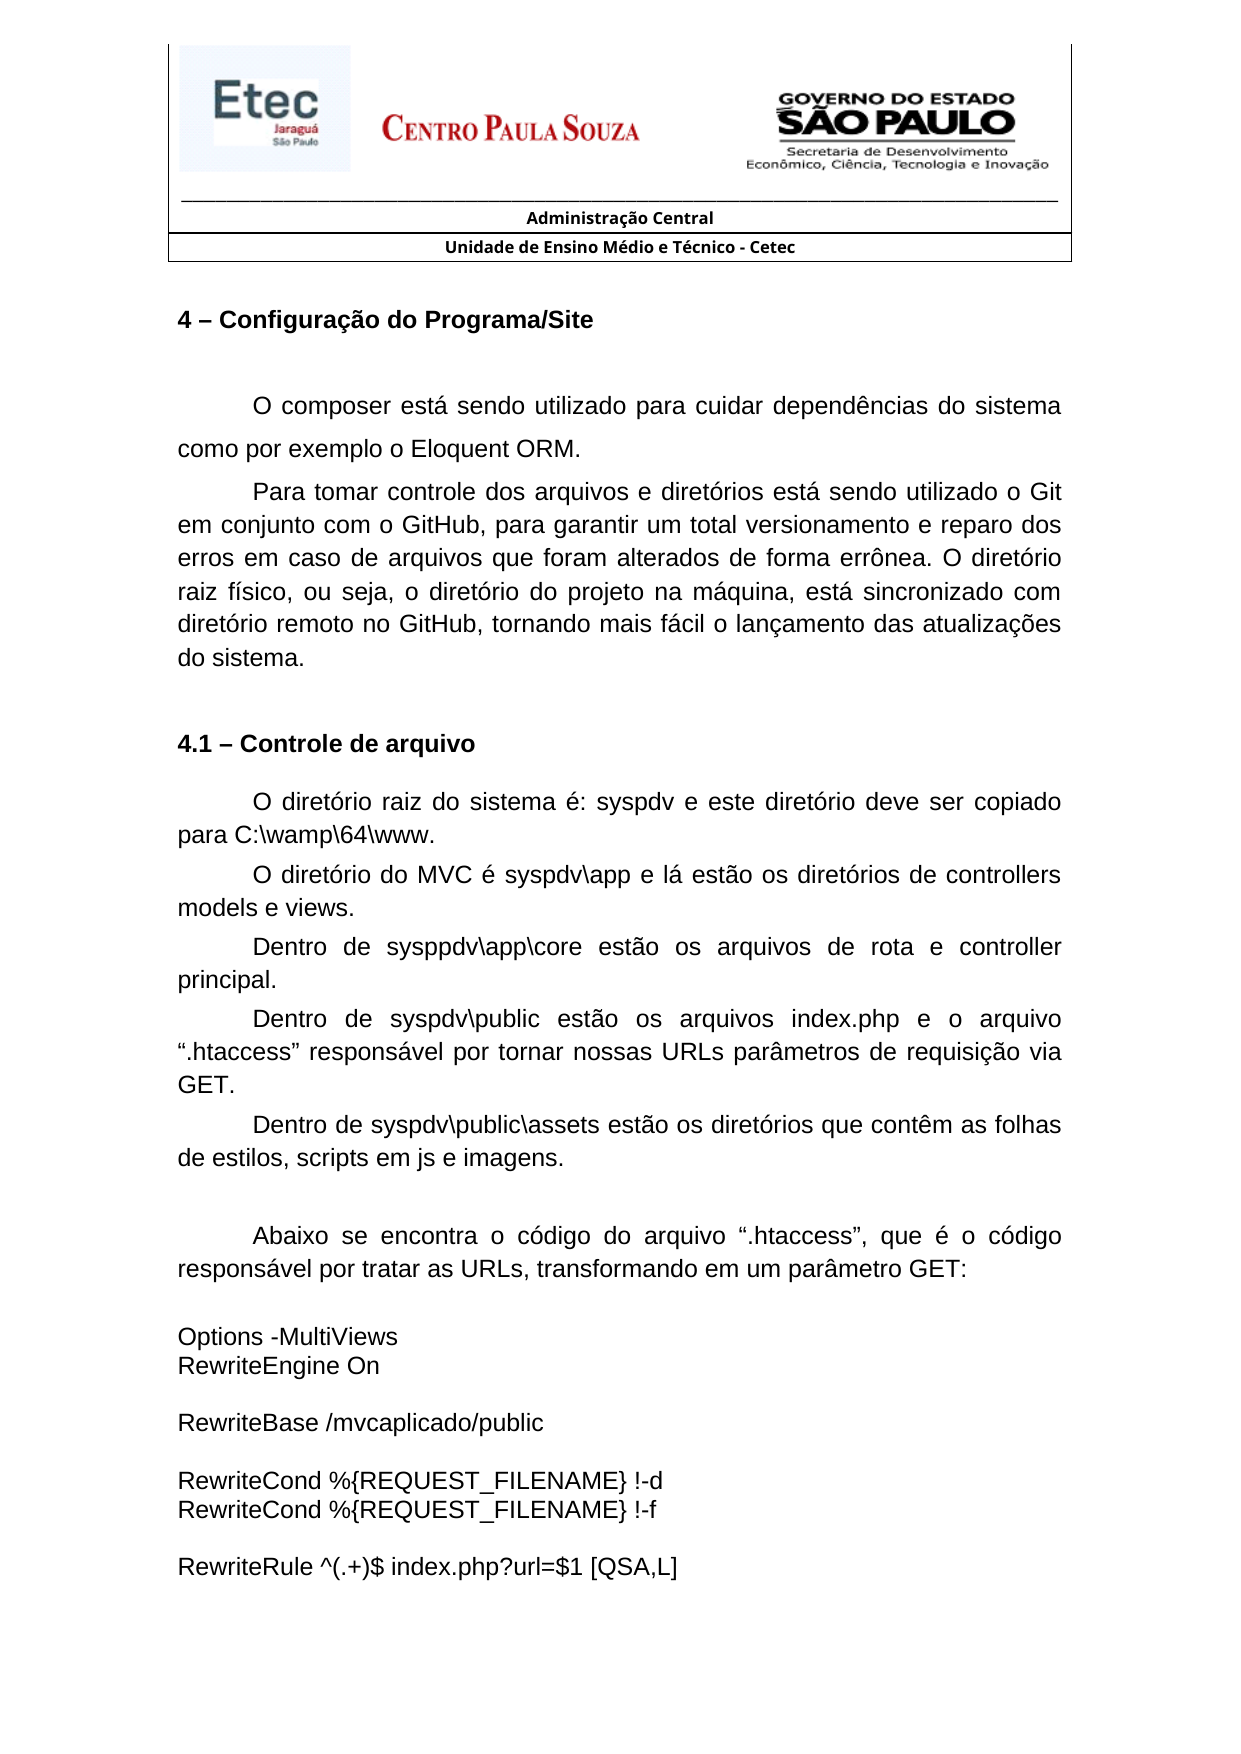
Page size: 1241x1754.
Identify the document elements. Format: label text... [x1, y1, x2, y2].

text Abaixo se encontra o código do arquivo “.htaccess”, que é o código responsável por tratar as URLs, transformando em um parâmetro GET: [177, 1221, 1063, 1283]
picture [177, 44, 1063, 177]
text O composer está sendo utilizado para cuidar dependências do sistema como por exemplo o Eloquent ORM. [177, 391, 1063, 463]
text Dentro de syspdv\public\assets estão os diretórios que contêm as folhas de estilos, scripts em js e imagens. [177, 1109, 1063, 1171]
text Options -MultiViews [177, 1322, 1063, 1351]
text RewriteBase /mvcaplicado/public [177, 1408, 1063, 1437]
text Dentro de sysppdv\app\core estão os arquivos de rota e controller principal. [177, 932, 1063, 994]
text RewriteEngine On [177, 1351, 1063, 1380]
text RewriteRule ^(.+)$ index.php?url=$1 [QSA,L] [177, 1552, 1063, 1581]
text O diretório do MVC é syspdv\app e lá estão os diretórios de controllers models e views. [177, 860, 1063, 921]
text Dentro de syspdv\public estão os arquivos index.php e o arquivo “.htaccess” responsável por tornar nossas URLs parâmetros de requisição via GET. [177, 1004, 1063, 1099]
text RewriteCond %{REQUEST_FILENAME} !-f [177, 1495, 1063, 1523]
text Para tomar controle dos arquivos e diretórios está sendo utilizado o Git em conjunto com o GitHub, para garantir um total versionamento e reparo dos erros em caso de arquivos que foram alterados de forma errônea. O diretório raiz físico, ou seja, o diretório do projeto na máquina, está sincronizado com diretório remoto no GitHub, tornando mais fácil o lançamento das atualizações do sistema. [177, 477, 1063, 671]
text 4 – Configuração do Programa/Site [177, 305, 1063, 334]
text O diretório raiz do sistema é: syspdv e este diretório deve ser copiado para C:\wamp\64\www. [177, 787, 1063, 849]
text RewriteCond %{REQUEST_FILENAME} !-d [177, 1466, 1063, 1495]
text 4.1 – Controle de arquivo [177, 729, 1063, 758]
